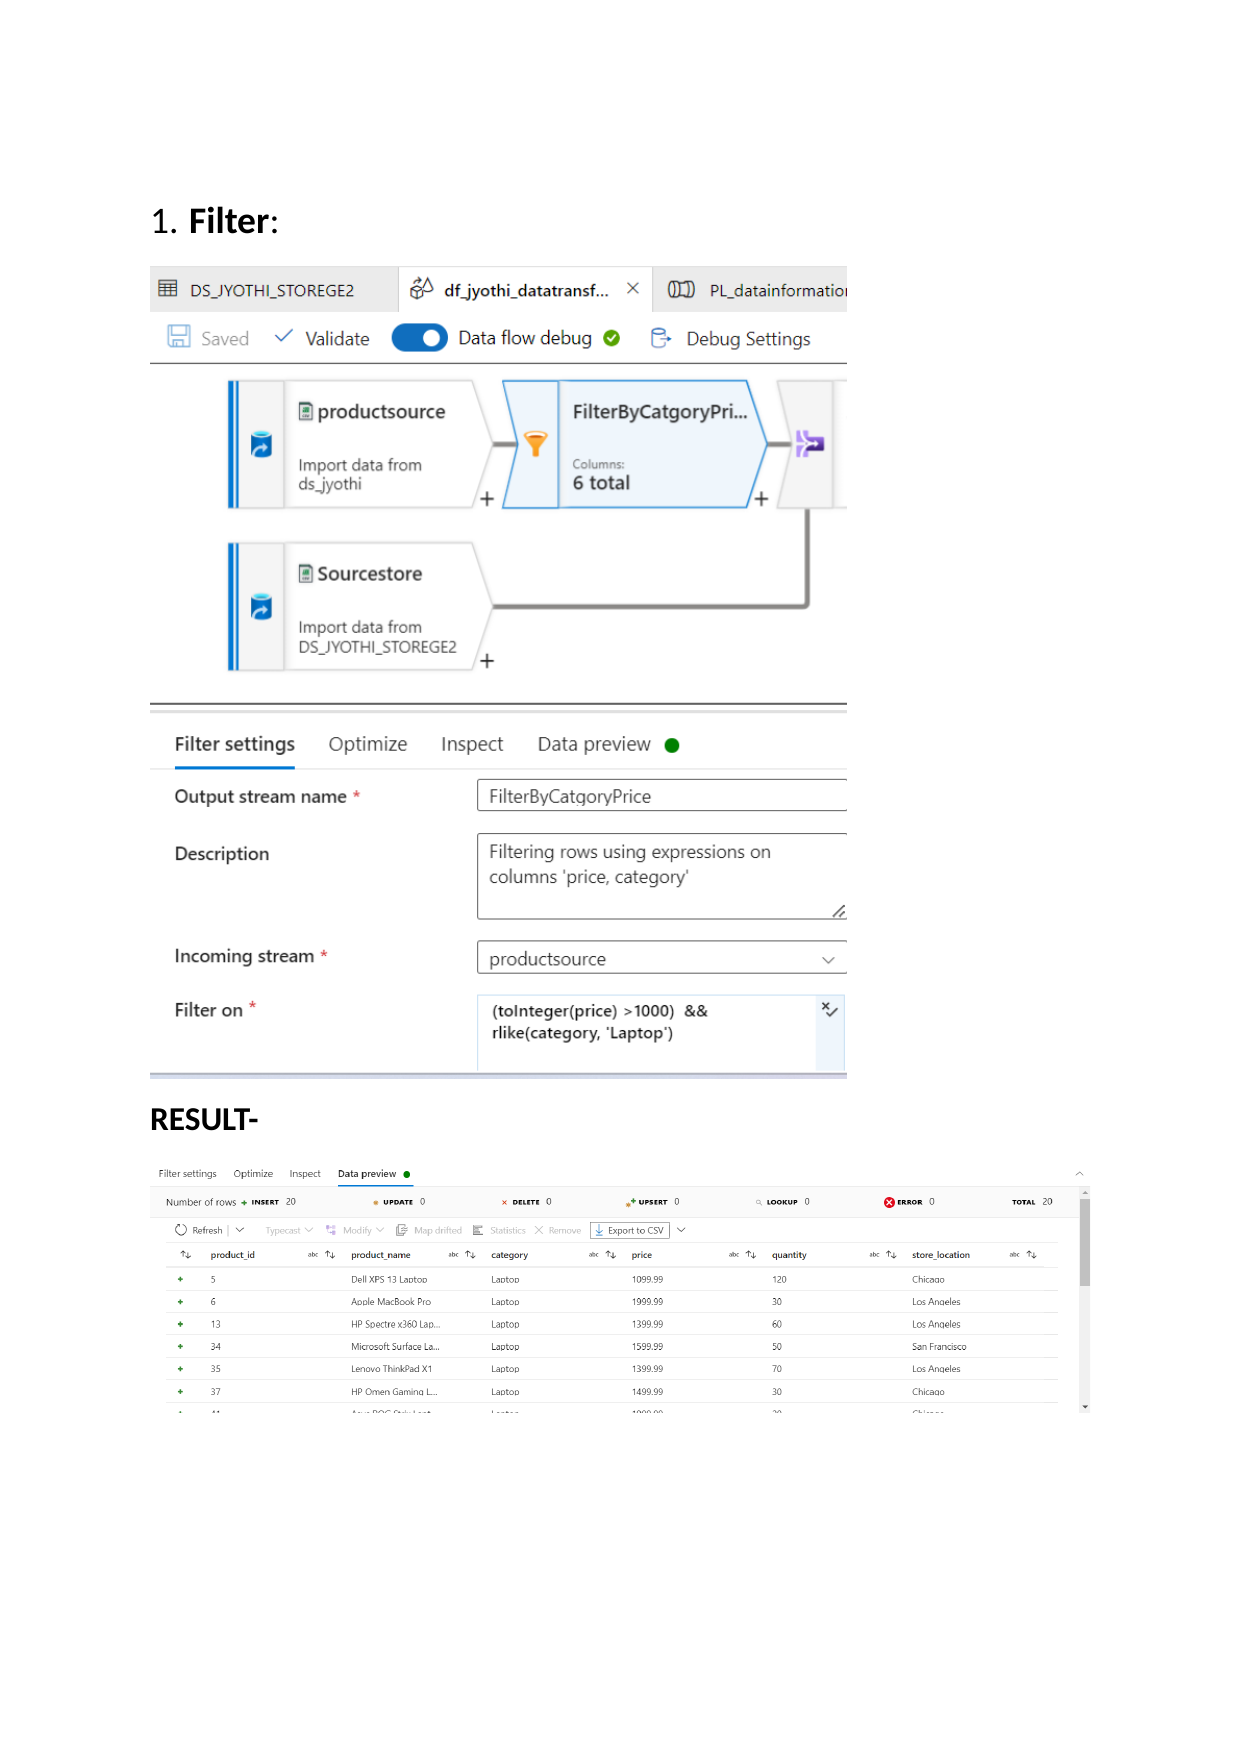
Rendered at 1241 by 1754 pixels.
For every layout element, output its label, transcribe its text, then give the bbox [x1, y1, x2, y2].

text 1. Filter: [150, 197, 1090, 243]
text RESULT- [150, 1098, 1090, 1138]
picture [150, 263, 847, 1079]
picture [150, 1158, 1091, 1413]
